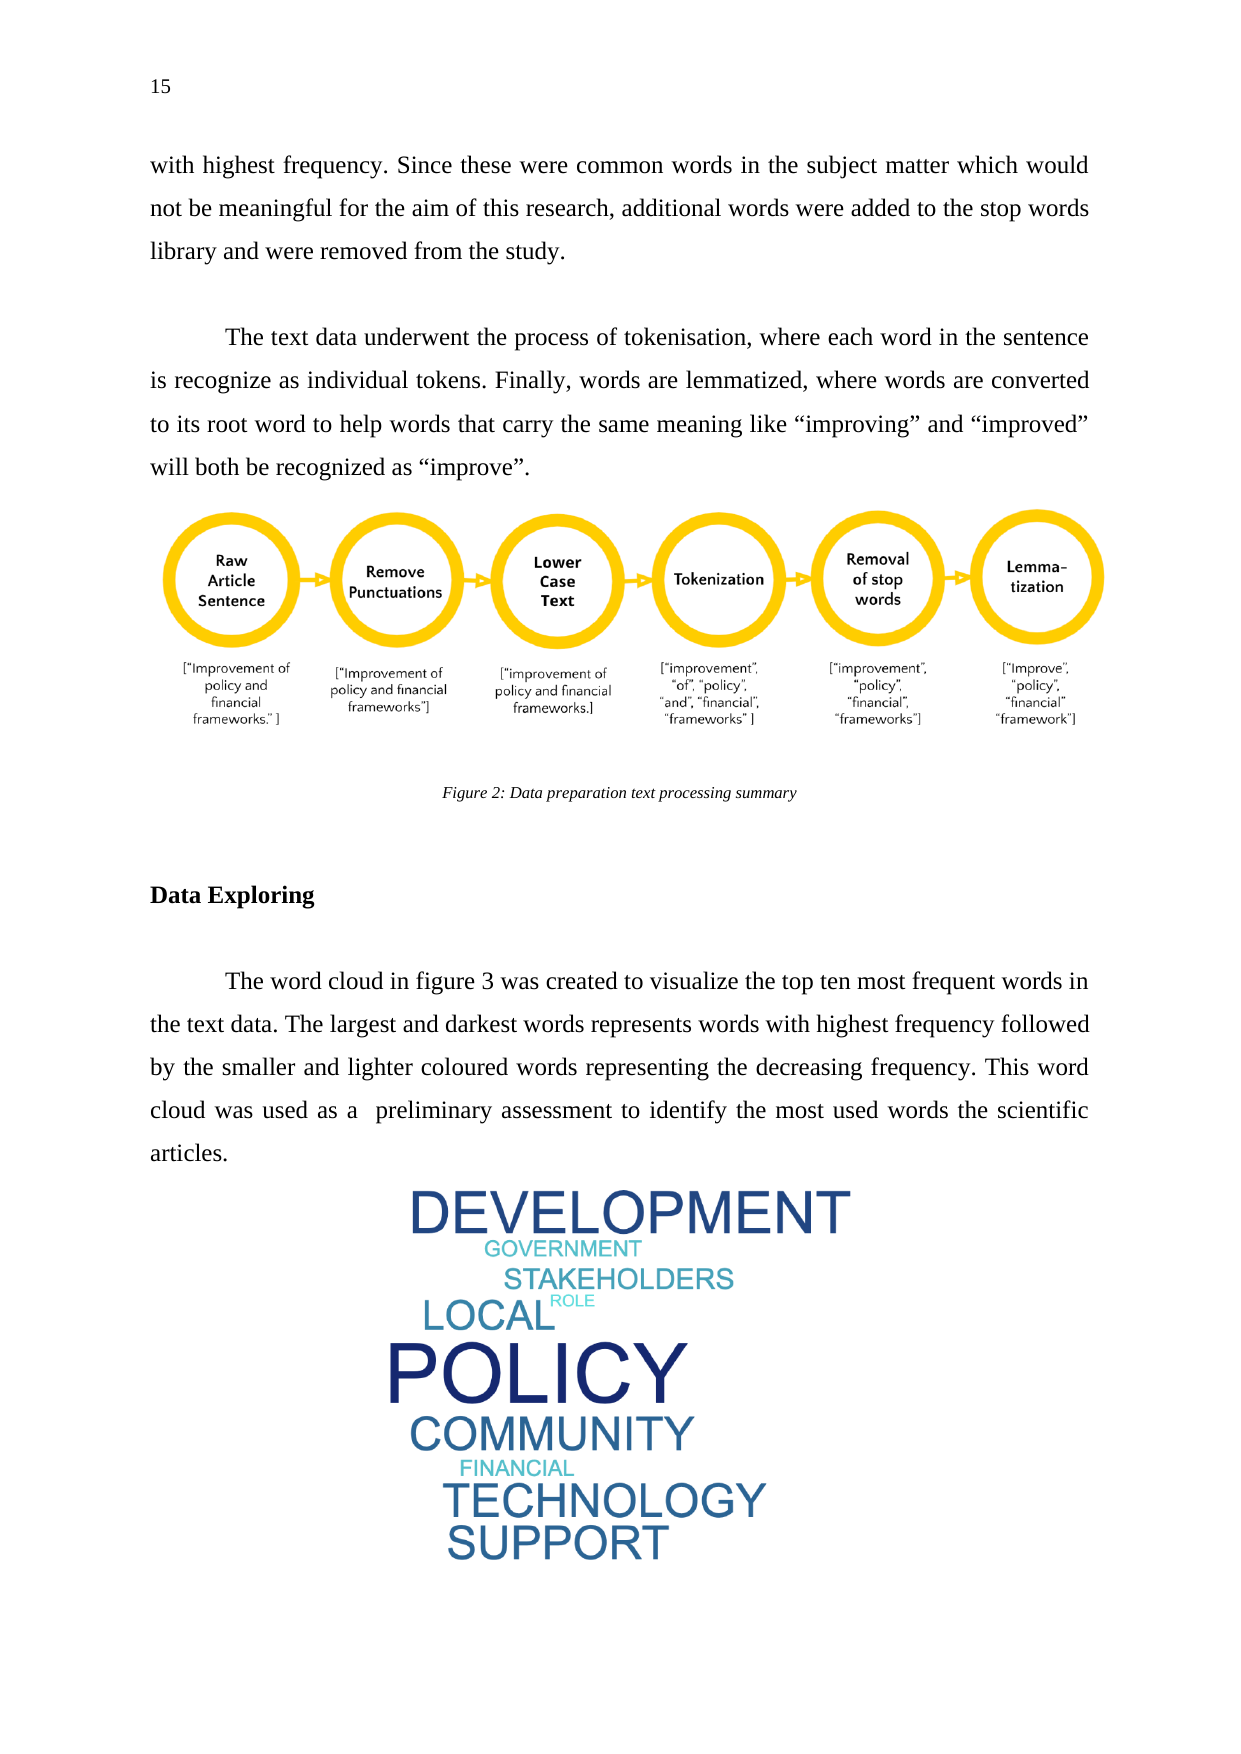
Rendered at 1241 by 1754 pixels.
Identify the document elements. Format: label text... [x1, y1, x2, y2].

picture [150, 495, 1114, 744]
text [150, 150, 1090, 265]
text Data Exploring [150, 880, 1090, 908]
picture [374, 1181, 866, 1584]
text Figure 2: Data preparation text processing summary [150, 783, 1090, 802]
text The word cloud in figure 3 was created to visualize the top ten most frequent words in the text data. The largest and darkest words represents words with highest frequency followed by the smaller and lighter coloured words representing the decreasing frequency. This word cloud was used as a preliminary assessment to identify the most used words the scientific articles. [150, 966, 1090, 1167]
text The text data underwent the process of tokenisation, where each word in the sentence is recognize as individual tokens. Finally, words are lemmatized, where words are converted to its root word to help words that carry the same meaning like “improving” and “improved” will both be recognized as “improve”. [150, 322, 1090, 481]
